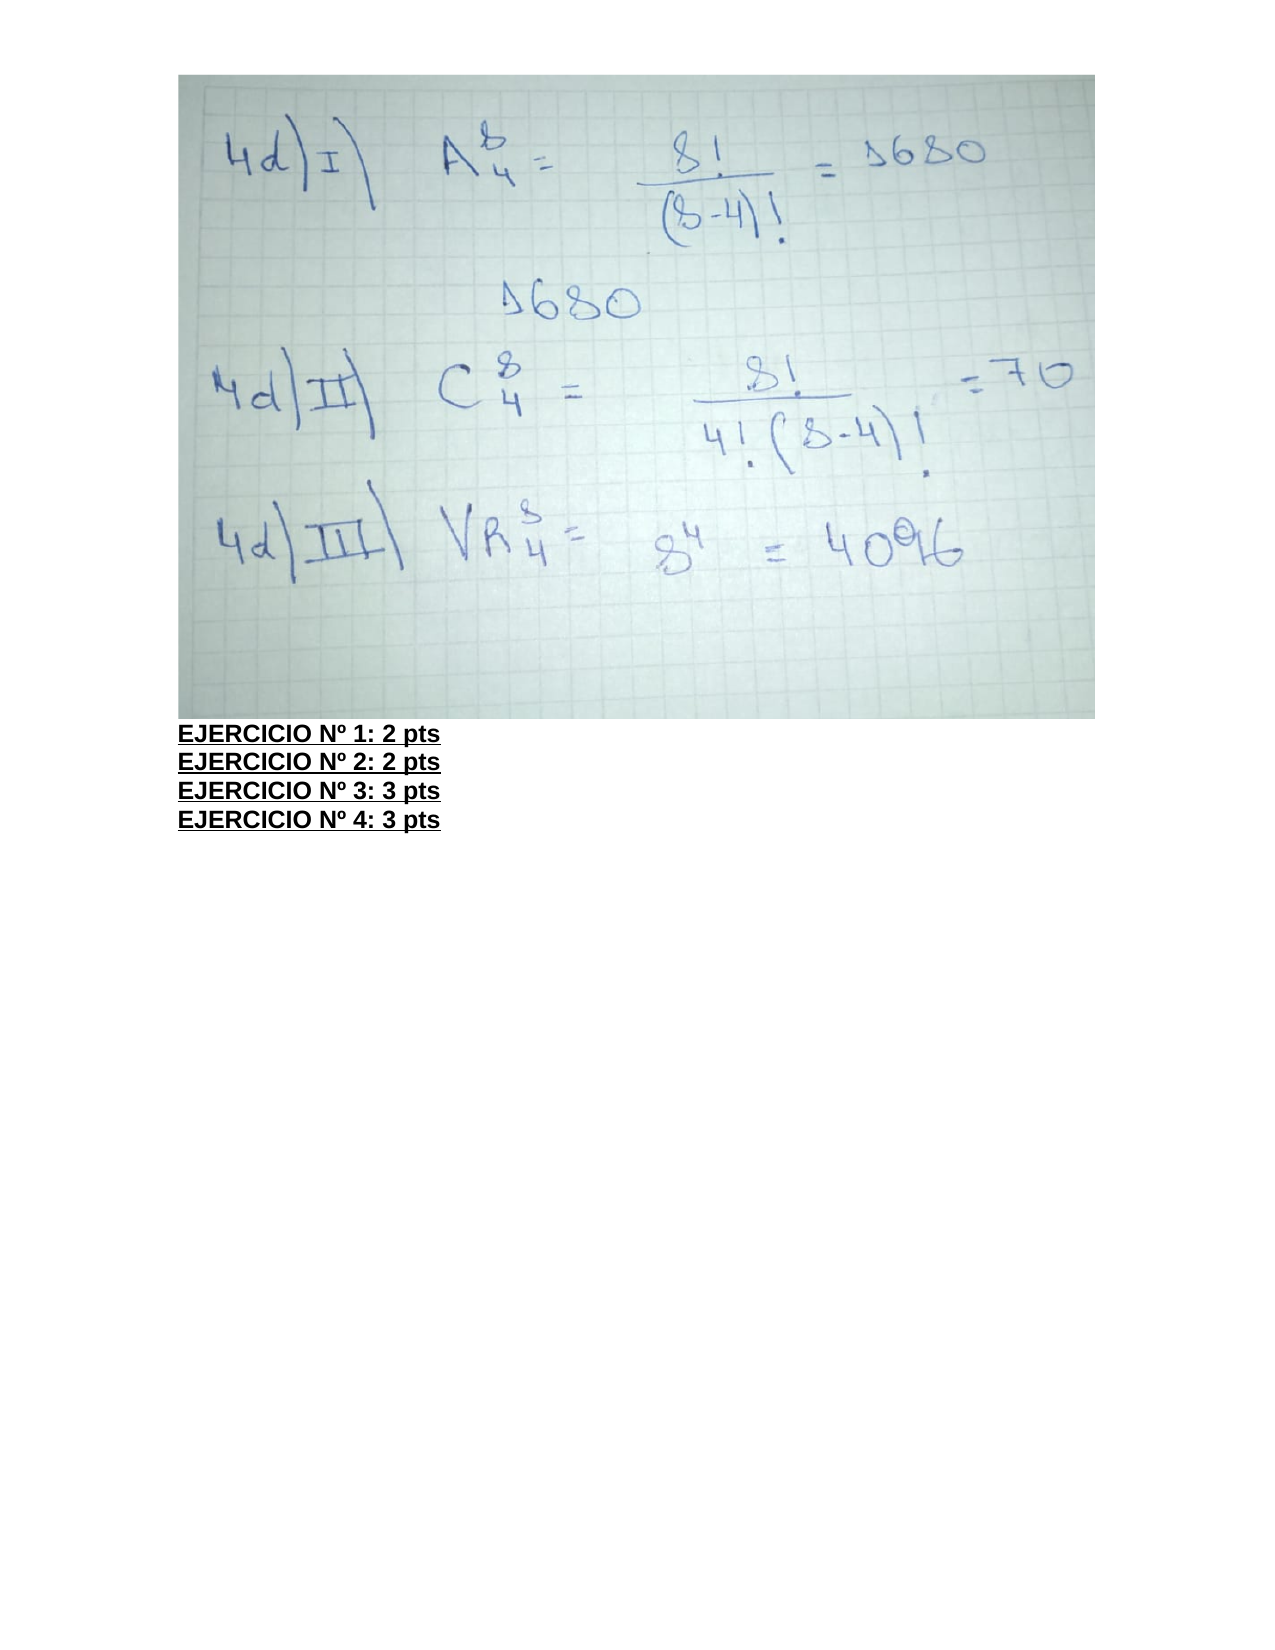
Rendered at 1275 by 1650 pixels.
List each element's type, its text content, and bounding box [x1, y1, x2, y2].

text EJERCICIO Nº 1: 2 pts [177, 718, 1211, 747]
picture [178, 75, 1095, 719]
text EJERCICIO Nº 4: 3 pts [177, 805, 1211, 833]
text EJERCICIO Nº 2: 2 pts [177, 747, 1211, 776]
text EJERCICIO Nº 3: 3 pts [177, 776, 1211, 805]
